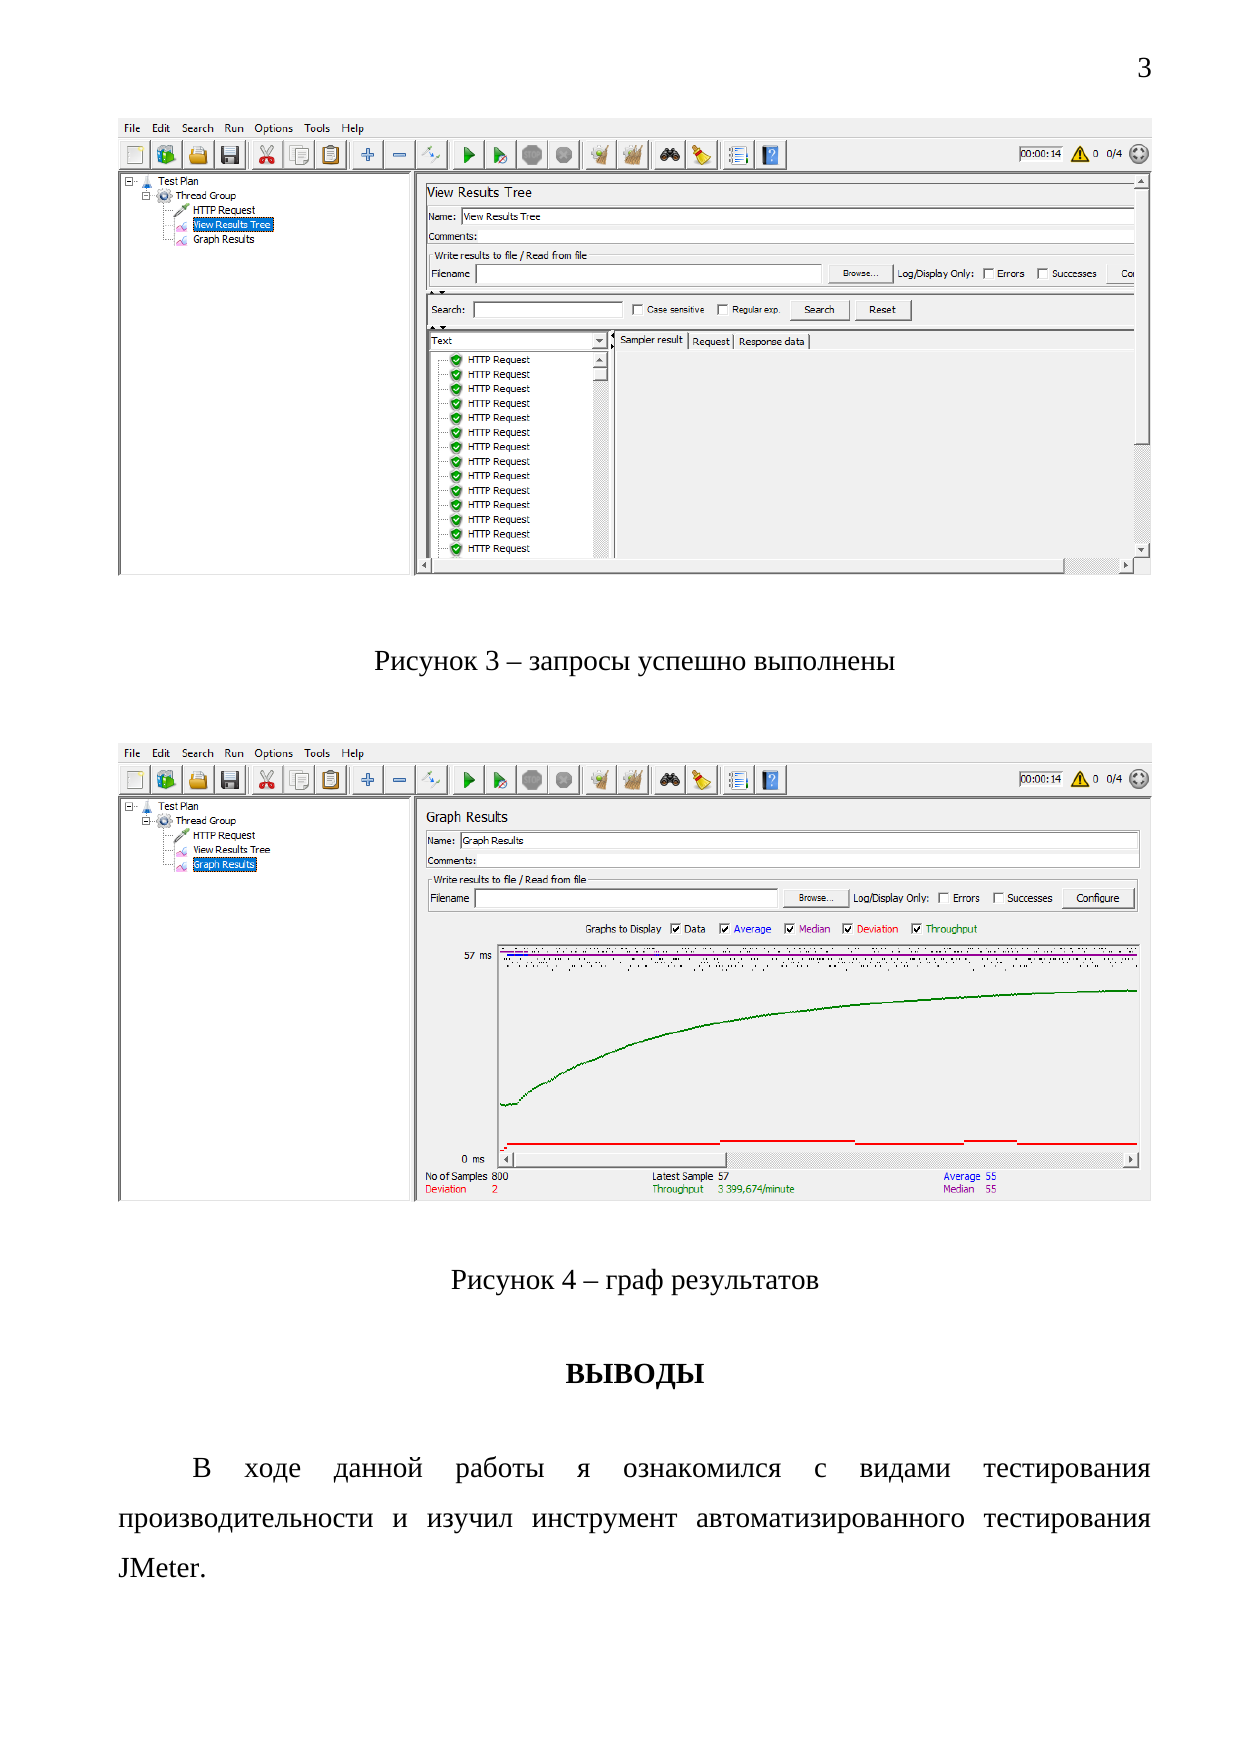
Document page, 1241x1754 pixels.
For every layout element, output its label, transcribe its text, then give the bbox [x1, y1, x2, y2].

text В ходе данной работы я ознакомился с видами тестирования производительности и изучил инструмент автоматизированного тестирования JMeter. [118, 1450, 1152, 1584]
text Рисунок 4 – граф результатов [118, 1262, 1152, 1296]
text Рисунок 3 – запросы успешно выполнены [118, 643, 1152, 677]
picture [118, 118, 1152, 576]
picture [118, 743, 1152, 1202]
text ВЫВОДЫ [118, 1356, 1152, 1389]
